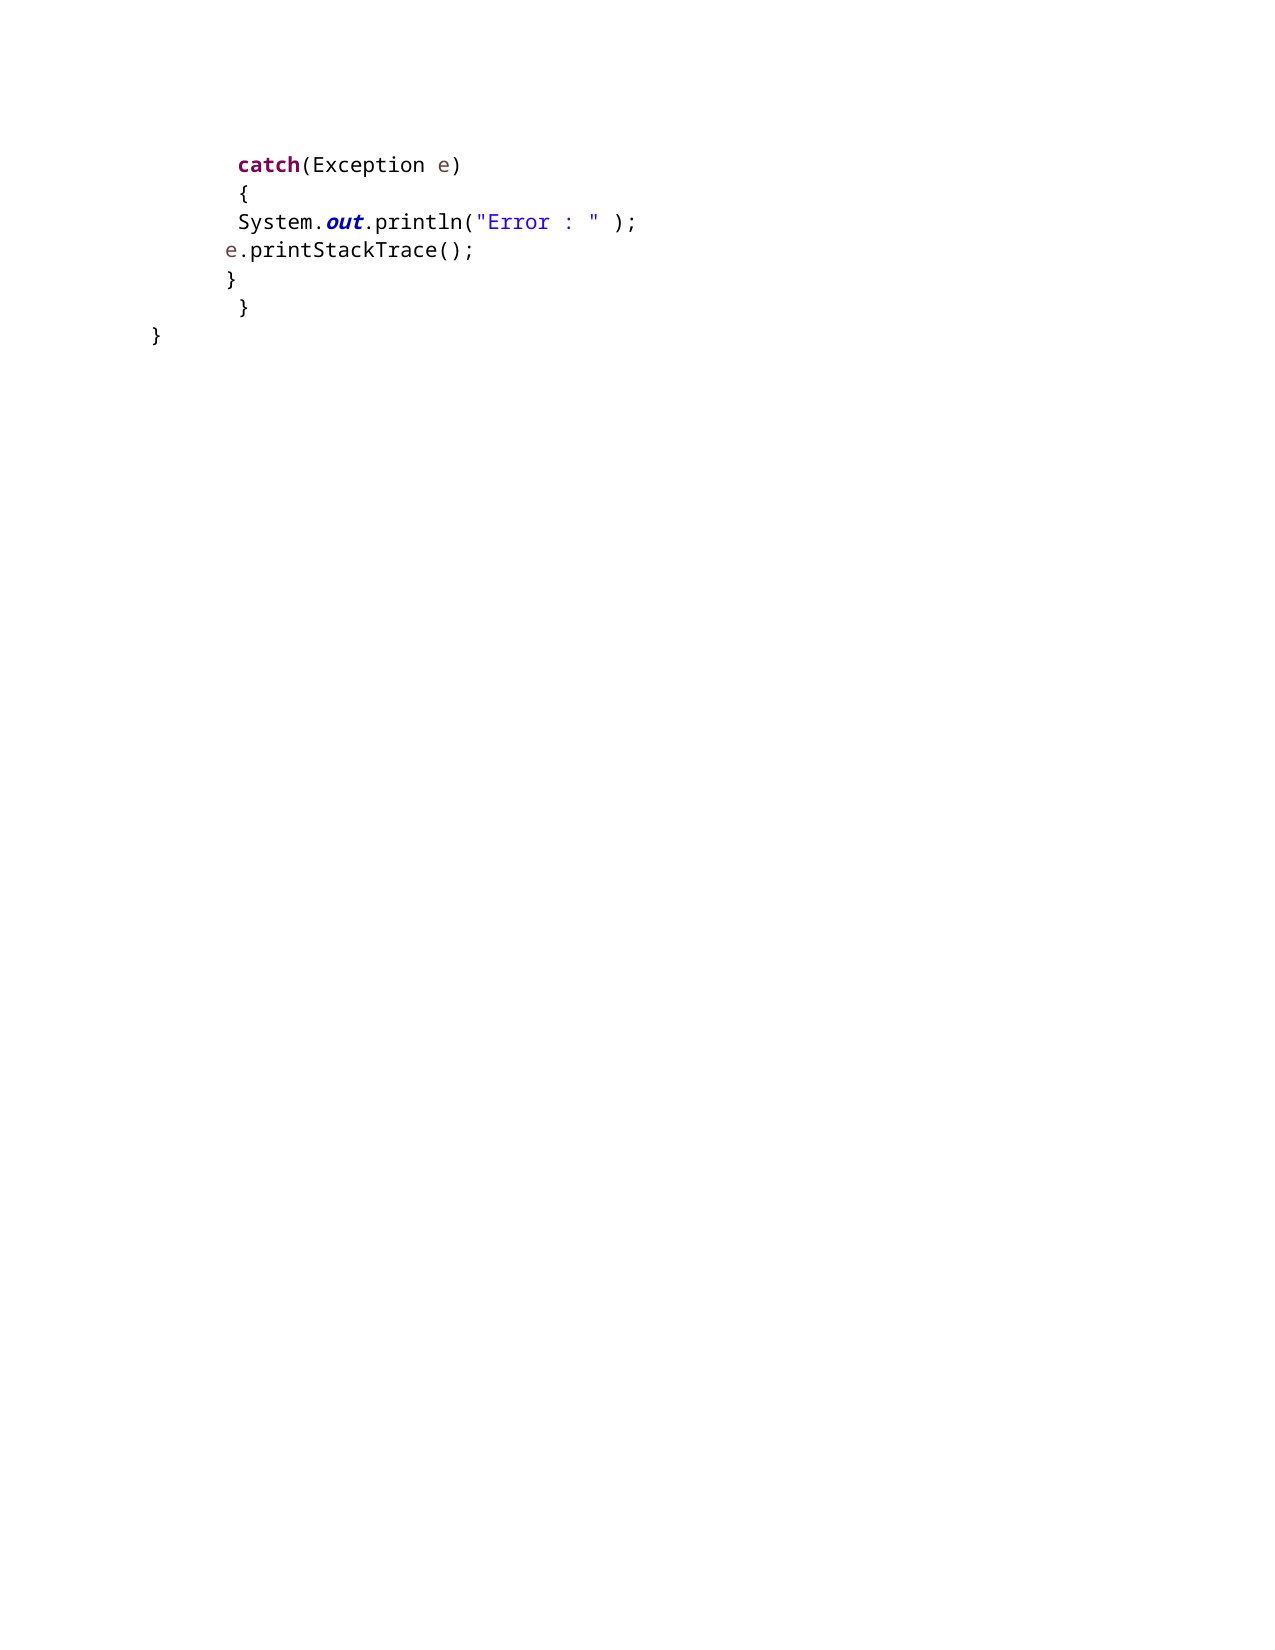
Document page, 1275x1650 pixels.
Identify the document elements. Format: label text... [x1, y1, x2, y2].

text catch(Exception e) [150, 150, 1125, 178]
text e.printStackTrace(); [150, 235, 1125, 264]
text System.out.println("Error : " ); [150, 207, 1125, 235]
text { [150, 178, 1125, 207]
text } [150, 321, 1125, 349]
text } [150, 292, 1125, 321]
text } [150, 264, 1125, 292]
